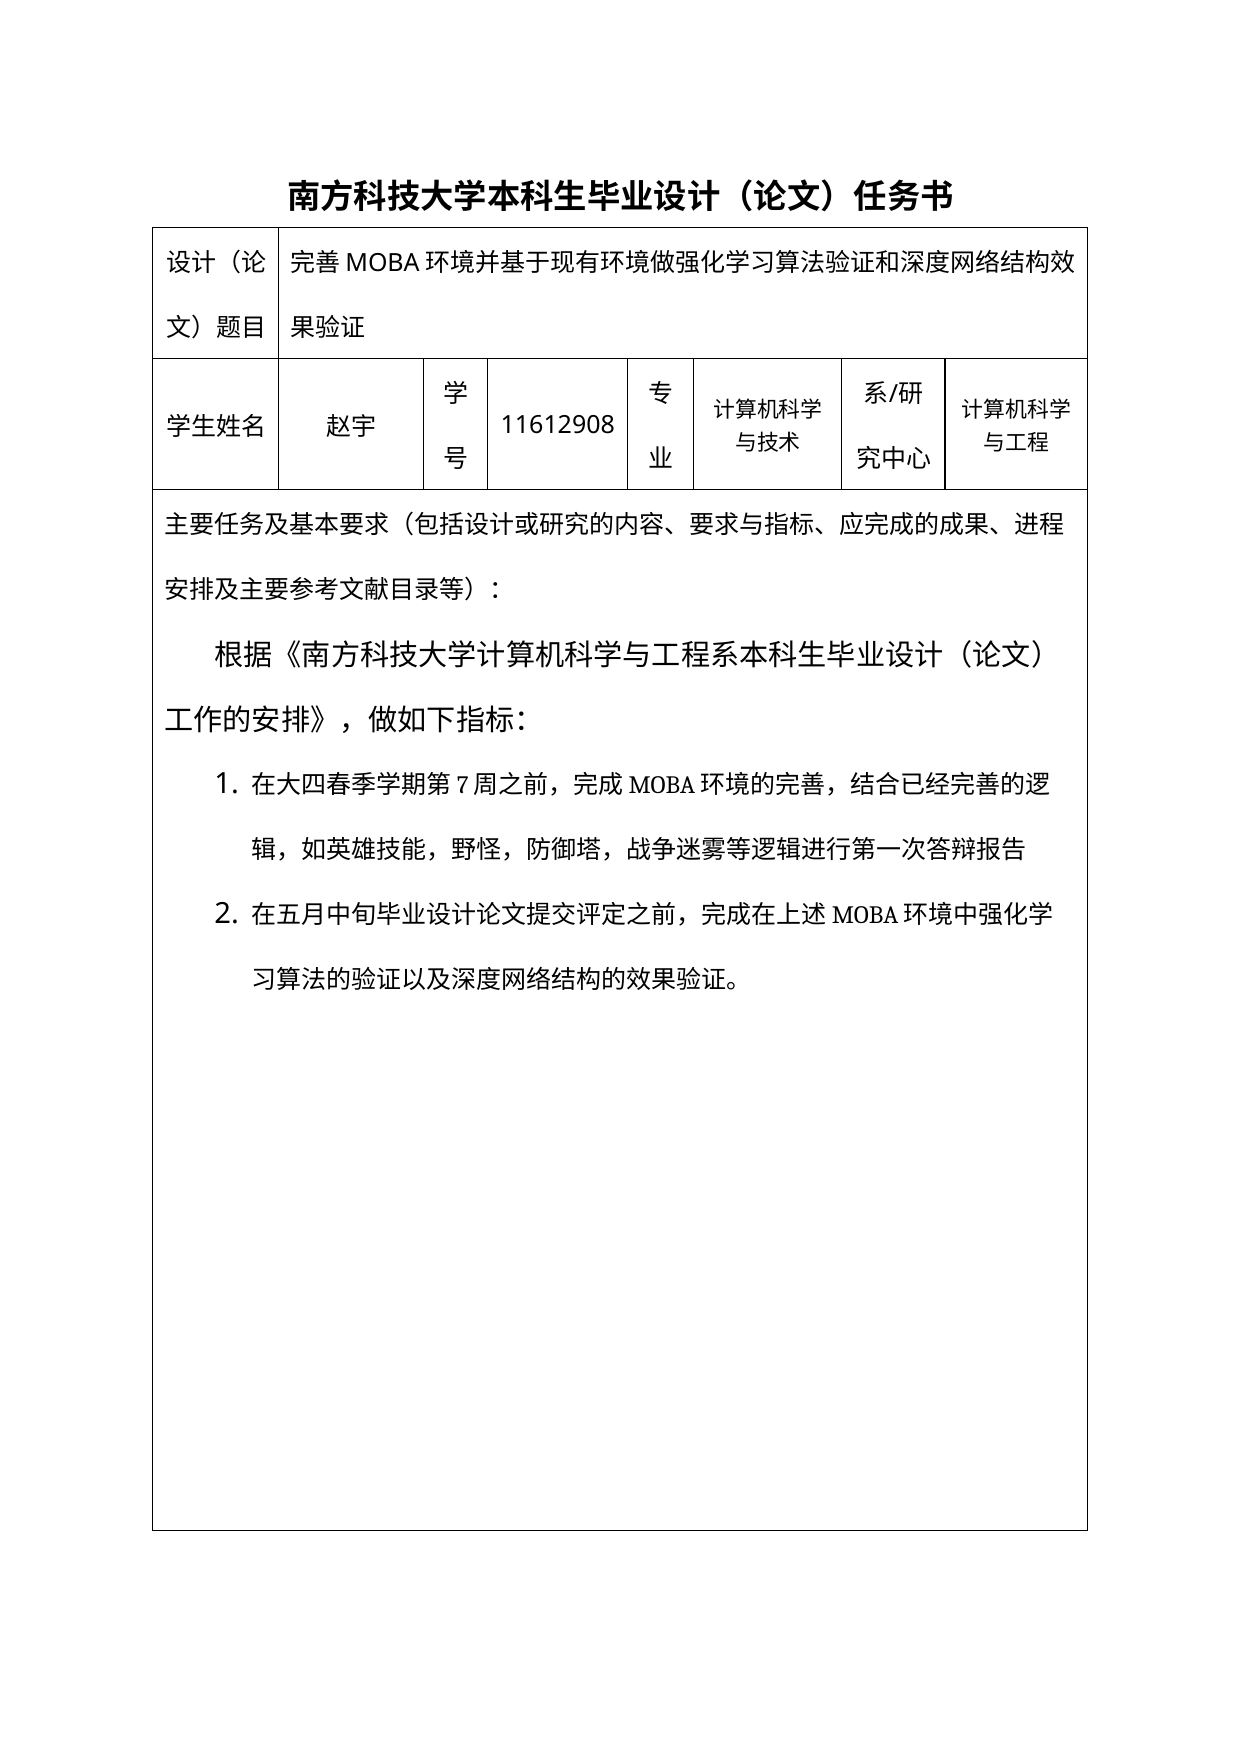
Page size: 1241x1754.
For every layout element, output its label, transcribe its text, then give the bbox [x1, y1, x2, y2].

text 南方科技大学本科生毕业设计（论文）任务书 [187, 162, 1053, 227]
table_cell 主要任务及基本要求（包括设计或研究的内容、要求与指标、应完成的成果、进程安排及主要参考文献目录等）： 根据《南方科技大学计算机科学与工程系本科生毕业设计（论文）工作的安排》，做如下指标： 在大四春季学期第7周之前，完成MOBA环境的完善，结合已经完善的逻辑，如英雄技能，野怪，防御塔，战争迷雾等逻辑进行第一次答辩报告 在五月中旬毕业设计论文提交评定之前，完成在上述MOBA环境中强化学习算法的验证以及深度网络结构的效果验证。 [153, 490, 1087, 1530]
table_cell 计算机科学与技术 [694, 359, 841, 489]
table_cell 学号 [424, 359, 487, 489]
table_cell 计算机科学与工程 [946, 359, 1087, 489]
table_cell 系/研究中心 [842, 359, 944, 489]
table_cell 专业 [628, 359, 693, 489]
table_cell 11612908 [488, 359, 627, 489]
table_cell 赵宇 [279, 359, 423, 489]
table_header 设计（论文）题目 [153, 228, 278, 358]
table_cell 学生姓名 [153, 359, 278, 489]
table_header 完善MOBA环境并基于现有环境做强化学习算法验证和深度网络结构效果验证 [279, 228, 1087, 358]
